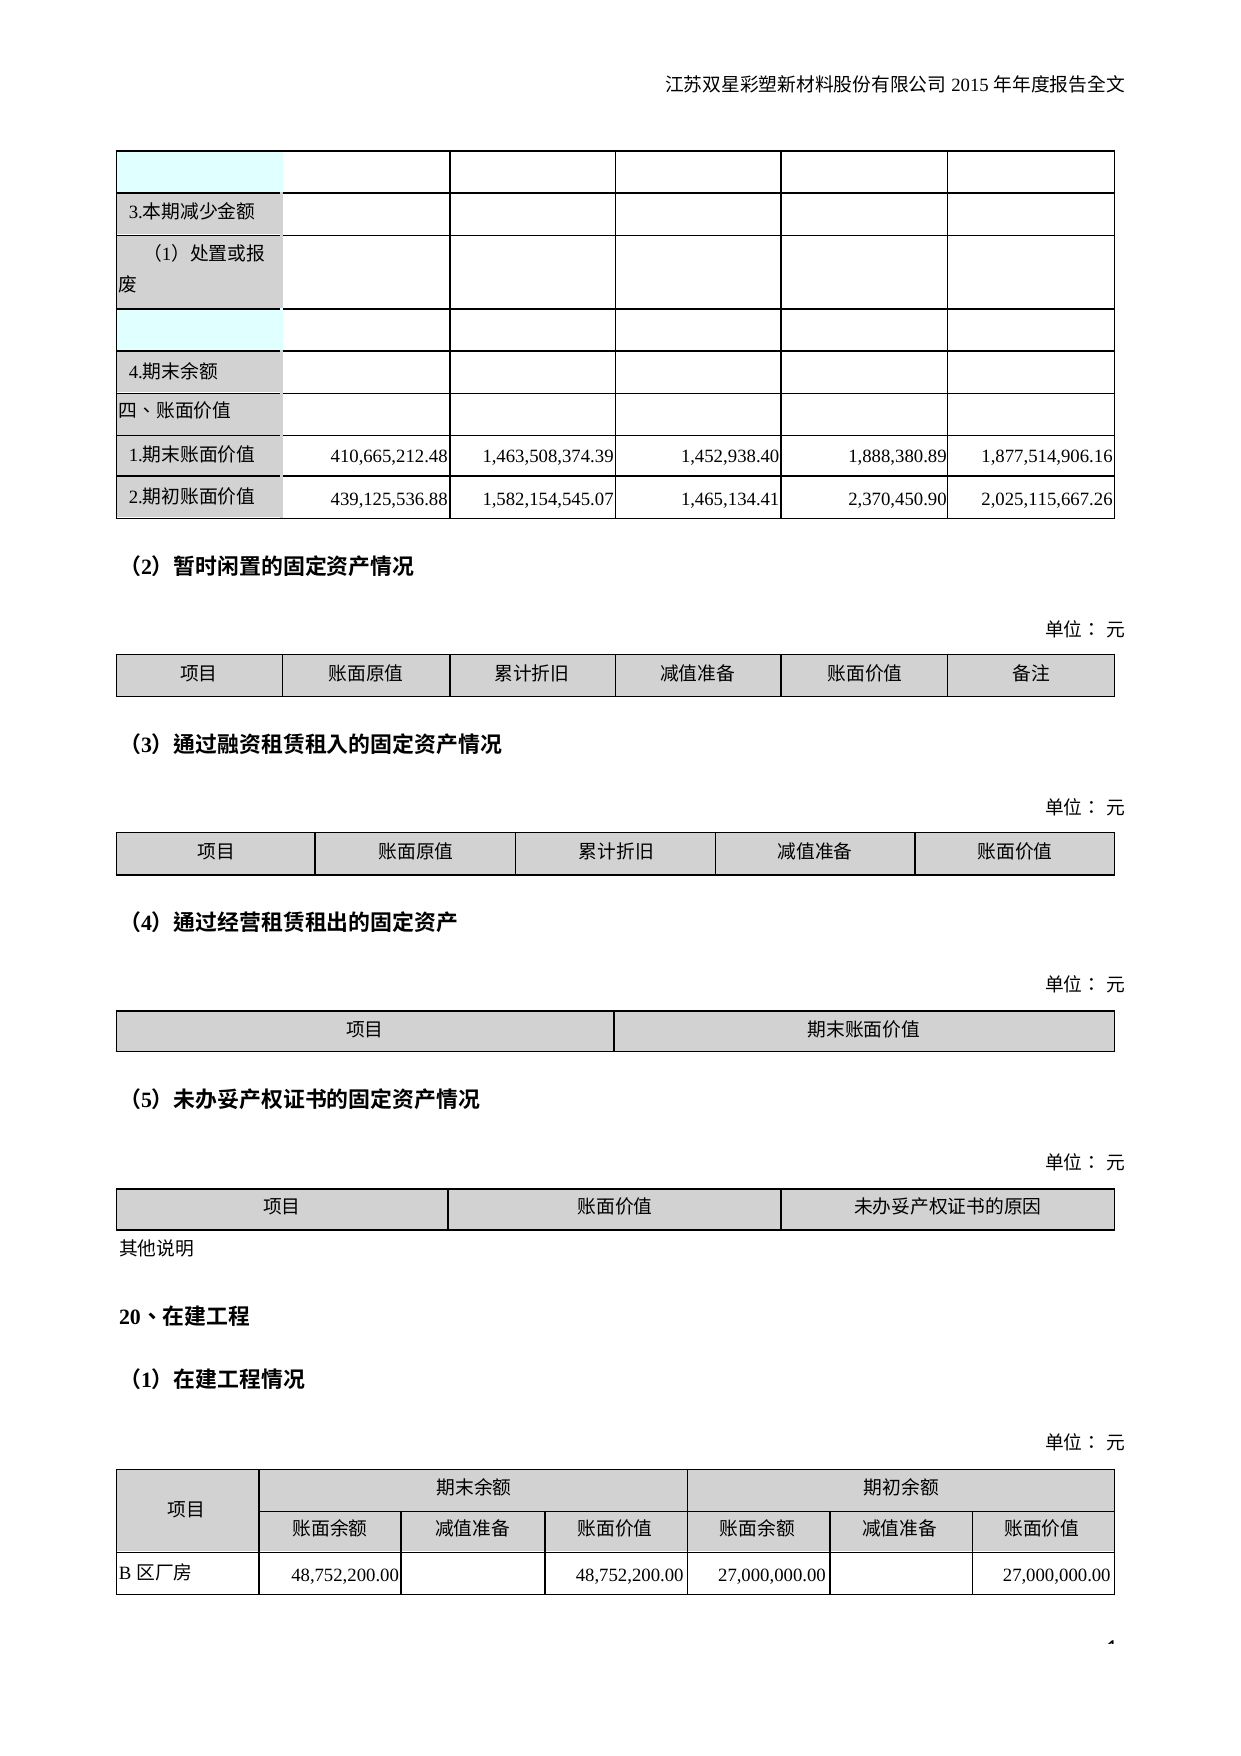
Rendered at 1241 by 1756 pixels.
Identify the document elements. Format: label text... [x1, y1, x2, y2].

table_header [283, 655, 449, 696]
subtitle （1）在建工程情况 [119, 1364, 1125, 1394]
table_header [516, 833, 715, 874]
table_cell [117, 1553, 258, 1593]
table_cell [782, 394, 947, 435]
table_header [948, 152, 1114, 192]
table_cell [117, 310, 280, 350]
subtitle 20、在建工程 [119, 1301, 1125, 1331]
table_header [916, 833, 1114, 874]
subtitle （5）未办妥产权证书的固定资产情况 [119, 1084, 1125, 1114]
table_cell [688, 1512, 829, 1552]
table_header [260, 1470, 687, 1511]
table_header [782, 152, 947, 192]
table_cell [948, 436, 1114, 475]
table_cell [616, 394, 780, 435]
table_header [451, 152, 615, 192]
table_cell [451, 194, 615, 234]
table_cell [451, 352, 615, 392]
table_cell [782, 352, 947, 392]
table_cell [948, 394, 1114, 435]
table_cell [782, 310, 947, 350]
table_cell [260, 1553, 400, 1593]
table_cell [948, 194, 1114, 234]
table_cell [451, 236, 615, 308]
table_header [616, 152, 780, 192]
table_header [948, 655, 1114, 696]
text 单位： 元 [104, 1429, 1125, 1455]
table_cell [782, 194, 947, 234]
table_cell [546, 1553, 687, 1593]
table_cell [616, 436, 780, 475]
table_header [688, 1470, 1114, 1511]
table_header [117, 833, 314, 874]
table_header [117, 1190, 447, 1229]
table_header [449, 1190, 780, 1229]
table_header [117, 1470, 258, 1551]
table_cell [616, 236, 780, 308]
text 单位： 元 [104, 794, 1125, 820]
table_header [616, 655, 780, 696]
subtitle （3）通过融资租赁租入的固定资产情况 [119, 729, 1125, 759]
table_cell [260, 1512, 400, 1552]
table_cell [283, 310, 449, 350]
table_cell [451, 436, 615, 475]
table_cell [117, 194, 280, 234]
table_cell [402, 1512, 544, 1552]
text 单位： 元 [104, 971, 1125, 996]
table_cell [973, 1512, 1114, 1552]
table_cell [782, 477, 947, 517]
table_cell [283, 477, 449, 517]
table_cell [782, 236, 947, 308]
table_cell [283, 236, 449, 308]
text 单位： 元 [104, 616, 1125, 642]
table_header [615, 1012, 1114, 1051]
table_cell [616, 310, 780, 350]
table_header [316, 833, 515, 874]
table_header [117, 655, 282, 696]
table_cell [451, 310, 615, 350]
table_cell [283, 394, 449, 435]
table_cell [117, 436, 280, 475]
subtitle （2）暂时闲置的固定资产情况 [119, 551, 1125, 581]
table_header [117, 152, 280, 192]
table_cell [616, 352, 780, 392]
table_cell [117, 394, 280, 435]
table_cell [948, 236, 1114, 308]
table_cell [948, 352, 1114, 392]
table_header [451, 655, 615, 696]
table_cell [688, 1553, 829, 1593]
text 其他说明 [119, 1235, 1125, 1261]
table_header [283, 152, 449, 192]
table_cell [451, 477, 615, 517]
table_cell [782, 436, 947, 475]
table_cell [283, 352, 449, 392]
subtitle （4）通过经营租赁租出的固定资产 [119, 907, 1125, 937]
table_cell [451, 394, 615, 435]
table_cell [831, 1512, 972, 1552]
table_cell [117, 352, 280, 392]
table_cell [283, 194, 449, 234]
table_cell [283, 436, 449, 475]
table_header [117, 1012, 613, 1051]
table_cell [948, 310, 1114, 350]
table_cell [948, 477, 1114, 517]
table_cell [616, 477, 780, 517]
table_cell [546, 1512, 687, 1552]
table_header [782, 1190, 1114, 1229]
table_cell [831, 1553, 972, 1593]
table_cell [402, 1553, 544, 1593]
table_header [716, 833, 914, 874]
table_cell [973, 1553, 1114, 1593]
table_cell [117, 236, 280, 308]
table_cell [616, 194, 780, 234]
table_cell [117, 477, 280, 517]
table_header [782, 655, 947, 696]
text 单位： 元 [104, 1149, 1125, 1175]
